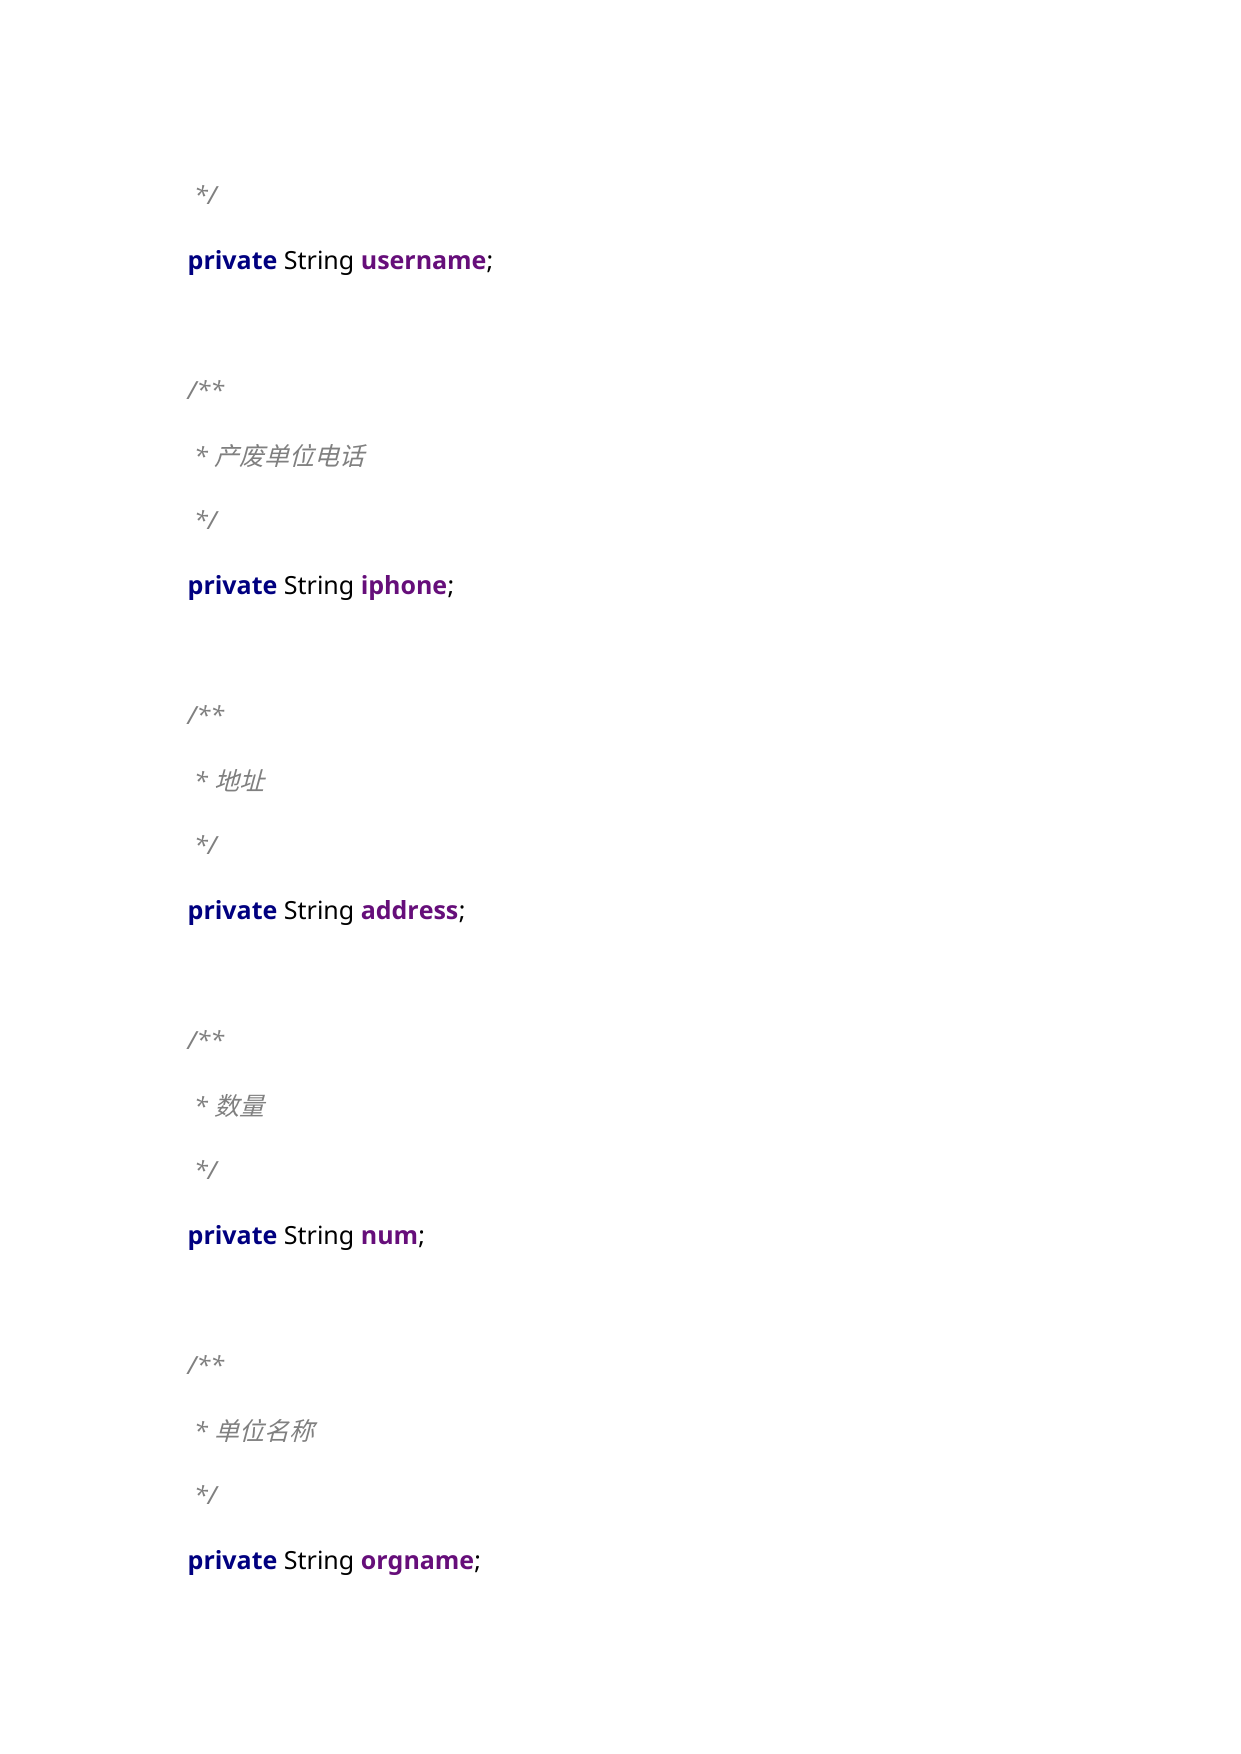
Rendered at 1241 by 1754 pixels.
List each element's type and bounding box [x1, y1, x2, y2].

text [187, 162, 1053, 1592]
